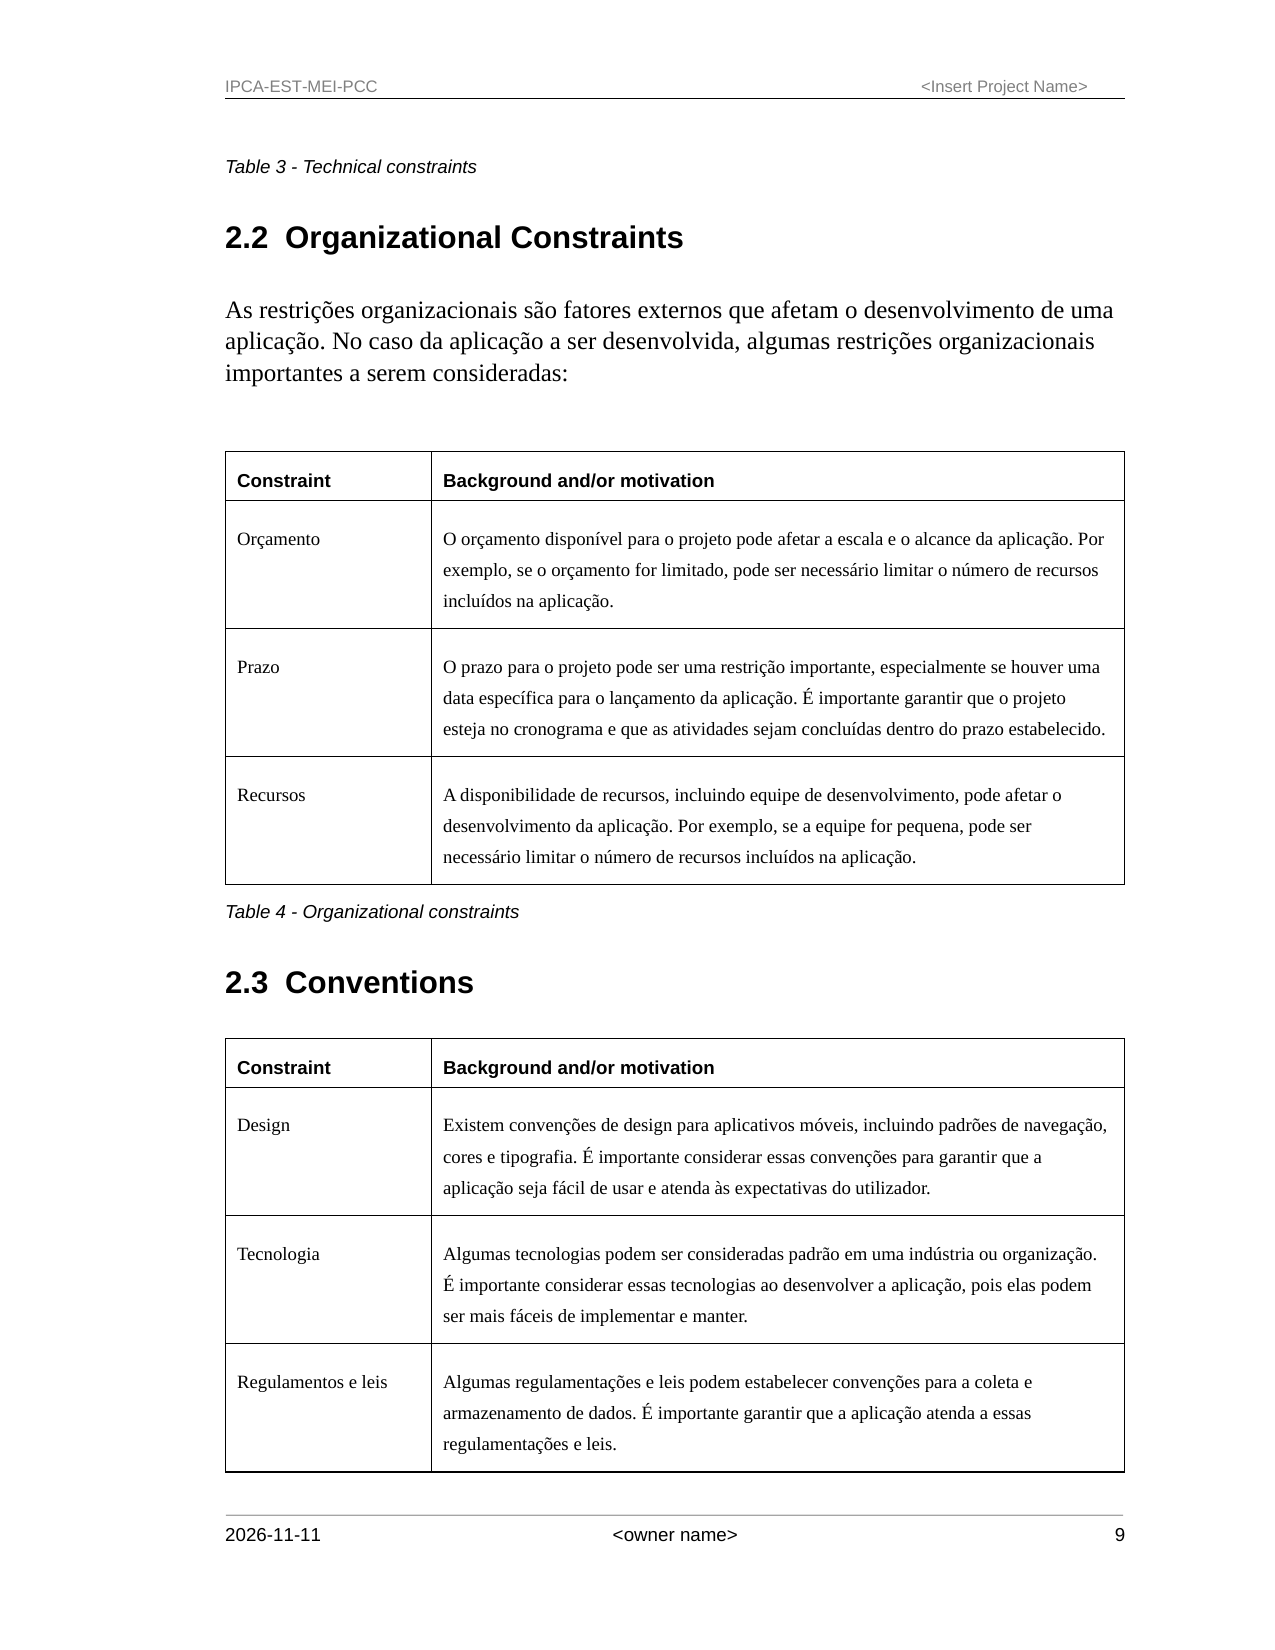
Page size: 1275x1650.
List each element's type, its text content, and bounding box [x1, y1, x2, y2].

subtitle Organizational Constraints [225, 219, 1125, 255]
table_header Constraint [226, 1039, 431, 1087]
text As restrições organizacionais são fatores externos que afetam o desenvolvimento de uma aplicação. No caso da aplicação a ser desenvolvida, algumas restrições organizacionais importantes a serem consideradas: [225, 293, 1125, 386]
table_header Background and/or motivation [432, 452, 1124, 500]
table_header Constraint [226, 452, 431, 500]
table_cell Existem convenções de design para aplicativos móveis, incluindo padrões de navegação, cores e tipografia. É importante considerar essas convenções para garantir que a aplicação seja fácil de usar e atenda às expectativas do utilizador. [432, 1088, 1124, 1215]
subtitle Conventions [225, 964, 1125, 1001]
table_cell Tecnologia [226, 1216, 431, 1343]
table_cell Regulamentos e leis [226, 1344, 431, 1471]
text Table 3 - Technical constraints [225, 151, 1125, 178]
table_cell Prazo [226, 629, 431, 756]
table_cell A disponibilidade de recursos, incluindo equipe de desenvolvimento, pode afetar o desenvolvimento da aplicação. Por exemplo, se a equipe for pequena, pode ser necessário limitar o número de recursos incluídos na aplicação. [432, 757, 1124, 884]
table_cell O prazo para o projeto pode ser uma restrição importante, especialmente se houver uma data específica para o lançamento da aplicação. É importante garantir que o projeto esteja no cronograma e que as atividades sejam concluídas dentro do prazo estabelecido. [432, 629, 1124, 756]
text Table 4 - Organizational constraints [225, 896, 1125, 923]
table_cell Algumas regulamentações e leis podem estabelecer convenções para a coleta e armazenamento de dados. É importante garantir que a aplicação atenda a essas regulamentações e leis. [432, 1344, 1124, 1471]
table_header Background and/or motivation [432, 1039, 1124, 1087]
table_cell Algumas tecnologias podem ser consideradas padrão em uma indústria ou organização. É importante considerar essas tecnologias ao desenvolver a aplicação, pois elas podem ser mais fáceis de implementar e manter. [432, 1216, 1124, 1343]
table_cell Recursos [226, 757, 431, 884]
table_cell Orçamento [226, 501, 431, 628]
table_cell O orçamento disponível para o projeto pode afetar a escala e o alcance da aplicação. Por exemplo, se o orçamento for limitado, pode ser necessário limitar o número de recursos incluídos na aplicação. [432, 501, 1124, 628]
table_cell Design [226, 1088, 431, 1215]
